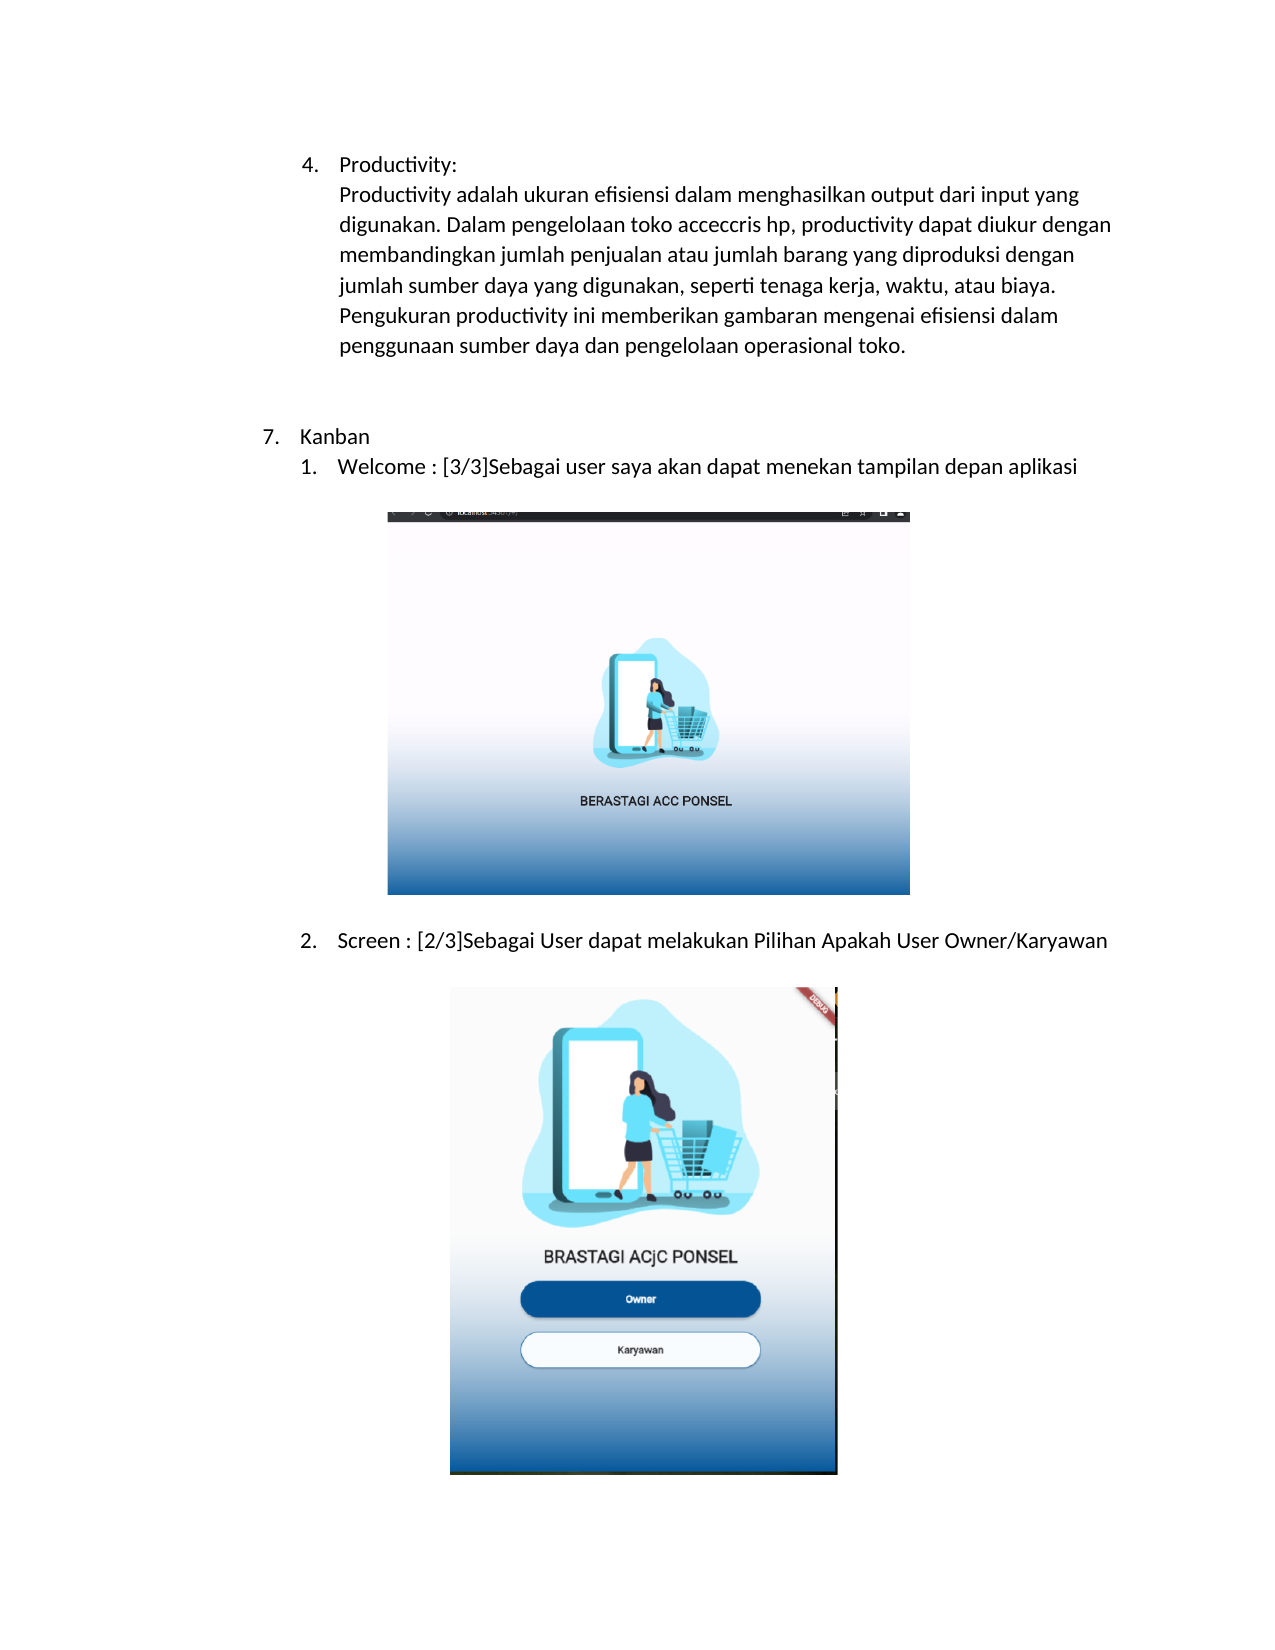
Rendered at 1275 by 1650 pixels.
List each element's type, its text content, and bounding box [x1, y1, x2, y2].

list Productivity adalah ukuran efisiensi dalam menghasilkan output dari input yang digunakan. Dalam pengelolaan toko acceccris hp, productivity dapat diukur dengan membandingkan jumlah penjualan atau jumlah barang yang diproduksi dengan jumlah sumber daya yang digunakan, seperti tenaga kerja, waktu, atau biaya. Pengukuran productivity ini memberikan gambaran mengenai efisiensi dalam penggunaan sumber daya dan pengelolaan operasional toko. [339, 180, 1125, 359]
picture [450, 987, 838, 1475]
list Kanban [262, 422, 1125, 450]
list Productivity: [302, 150, 1125, 178]
picture [387, 512, 910, 895]
list Screen : [2/3]Sebagai User dapat melakukan Pilihan Apakah User Owner/Karyawan [300, 927, 1125, 955]
list Welcome : [3/3]Sebagai user saya akan dapat menekan tampilan depan aplikasi [300, 452, 1125, 480]
